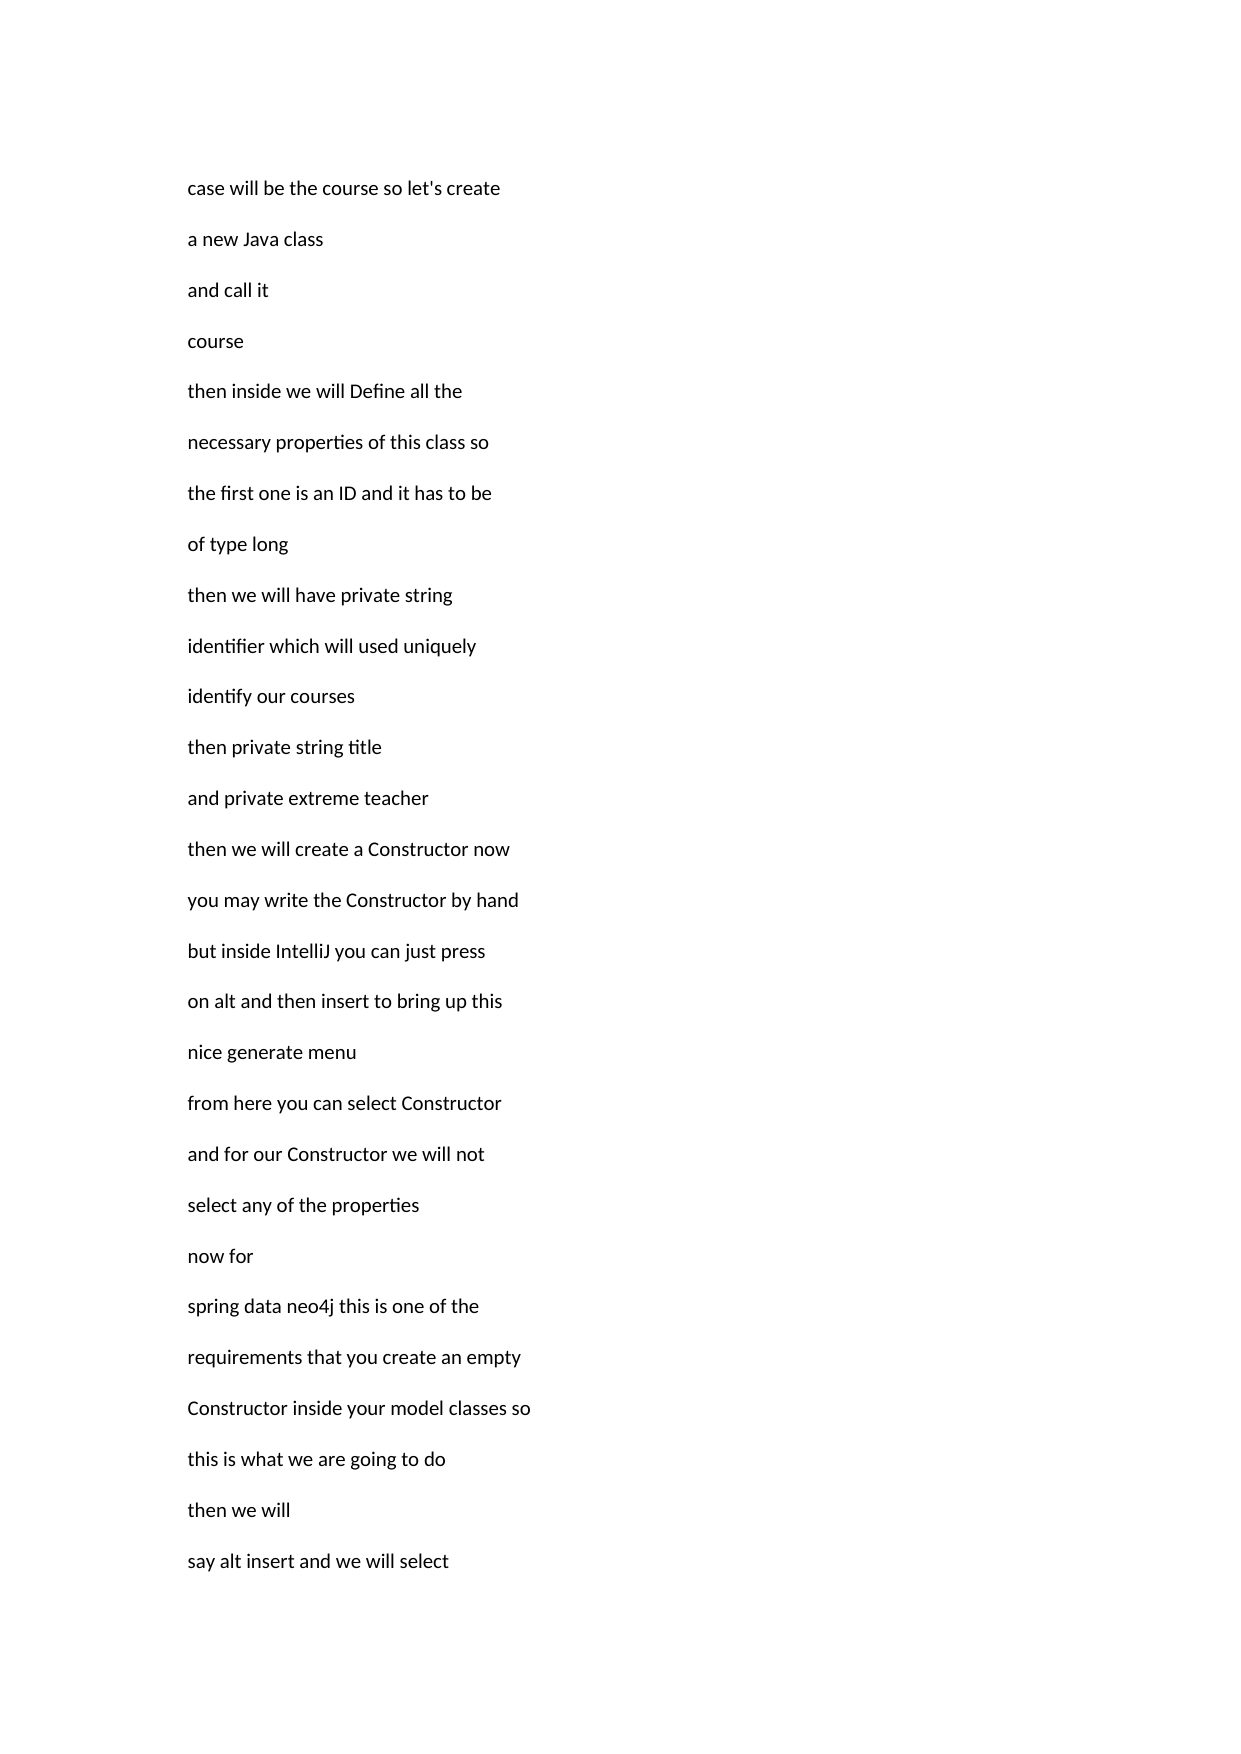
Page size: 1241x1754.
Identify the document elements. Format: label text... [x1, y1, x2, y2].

text necessary properties of this class so [187, 429, 1053, 455]
text identifier which will used uniquely [187, 633, 1053, 658]
text Constructor inside your model classes so [187, 1395, 1053, 1421]
text a new Java class [187, 226, 1053, 252]
text requirements that you create an empty [187, 1344, 1053, 1370]
text then private string title [187, 734, 1053, 760]
text spring data neo4j this is one of the [187, 1294, 1053, 1319]
text and private extreme teacher [187, 785, 1053, 811]
text the first one is an ID and it has to be [187, 480, 1053, 506]
text say alt insert and we will select [187, 1548, 1053, 1573]
text course [187, 328, 1053, 353]
text on alt and then insert to bring up this [187, 989, 1053, 1014]
text but inside IntelliJ you can just press [187, 938, 1053, 963]
text you may write the Constructor by hand [187, 887, 1053, 912]
text now for [187, 1243, 1053, 1268]
text nice generate menu [187, 1039, 1053, 1065]
text identify our courses [187, 684, 1053, 709]
text then we will [187, 1497, 1053, 1522]
text of type long [187, 531, 1053, 557]
text from here you can select Constructor [187, 1090, 1053, 1116]
text this is what we are going to do [187, 1446, 1053, 1472]
text and call it [187, 277, 1053, 302]
text then inside we will Define all the [187, 379, 1053, 404]
text select any of the properties [187, 1192, 1053, 1217]
text case will be the course so let's create [187, 175, 1053, 201]
text then we will have private string [187, 582, 1053, 607]
text and for our Constructor we will not [187, 1141, 1053, 1167]
text then we will create a Constructor now [187, 836, 1053, 862]
